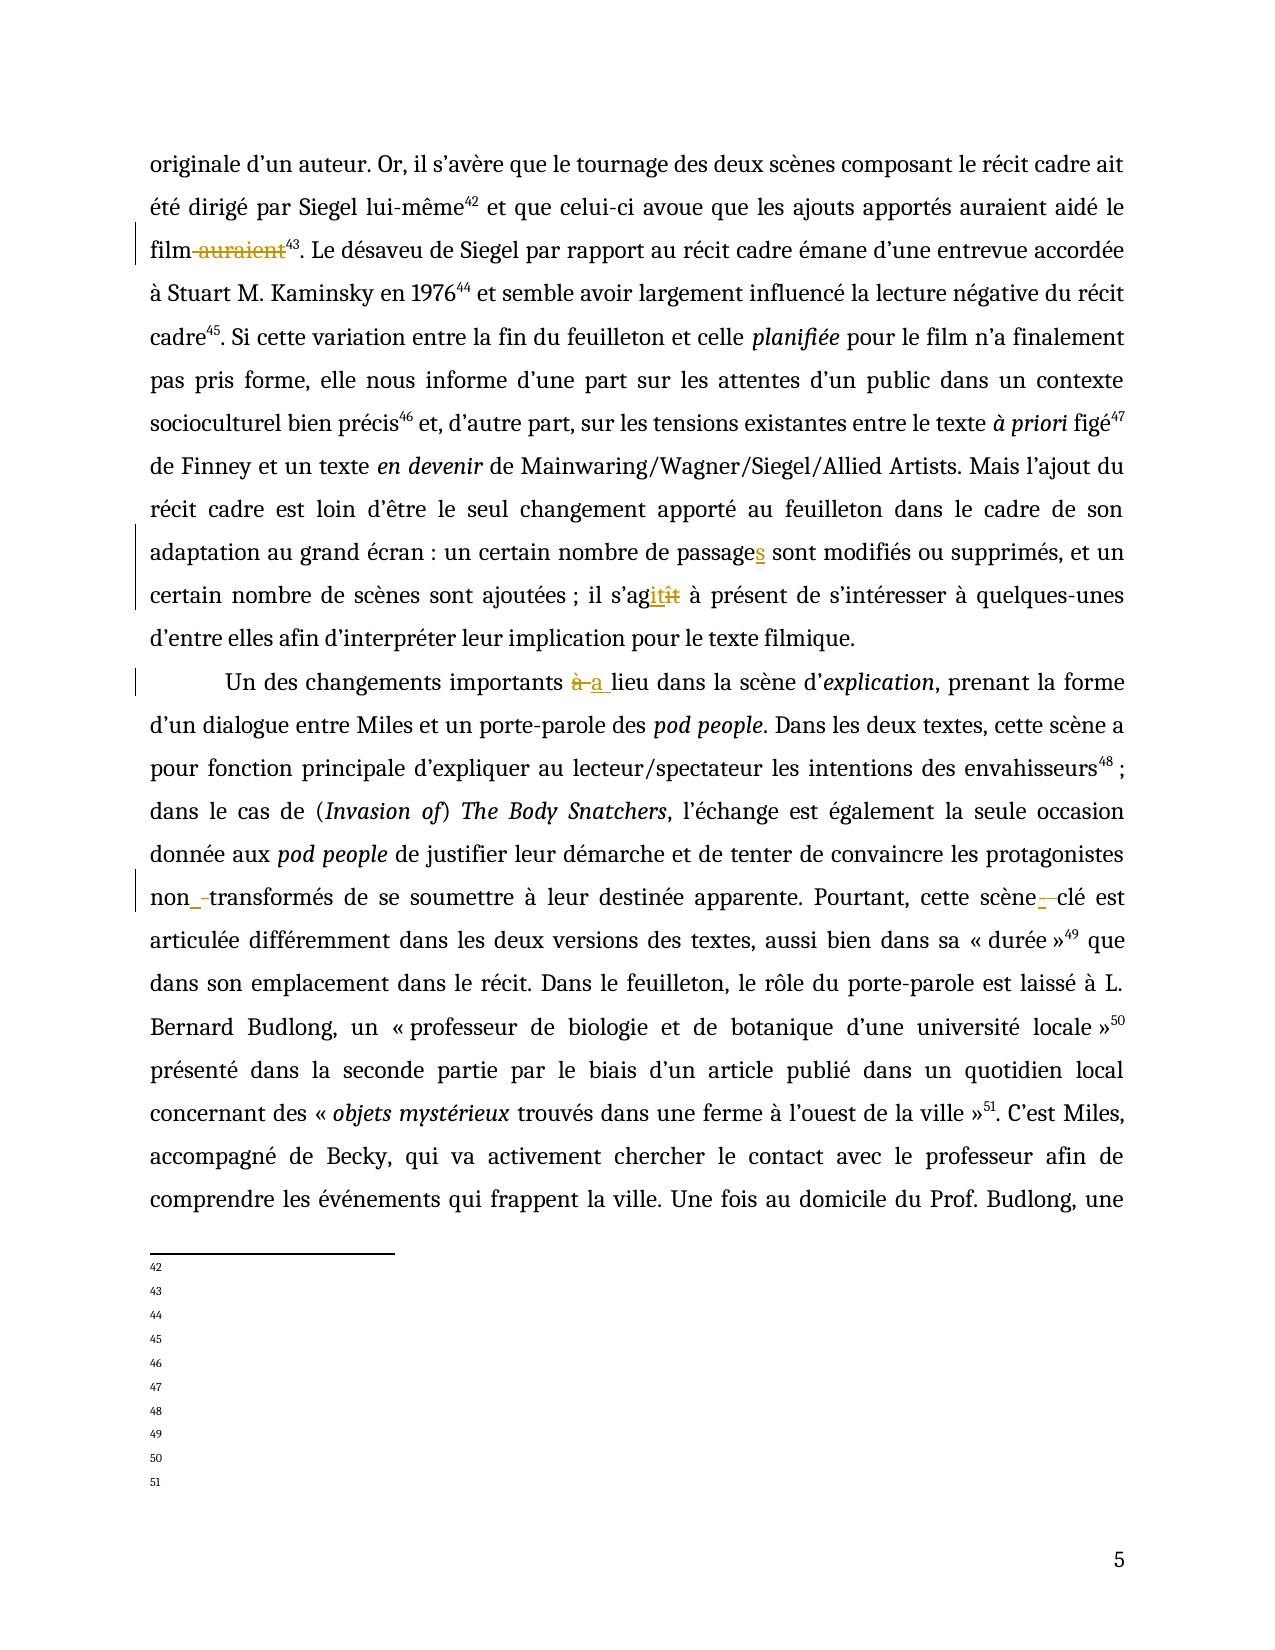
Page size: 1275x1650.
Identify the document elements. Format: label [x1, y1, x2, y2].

text [150, 667, 1125, 1214]
text [150, 150, 1125, 653]
